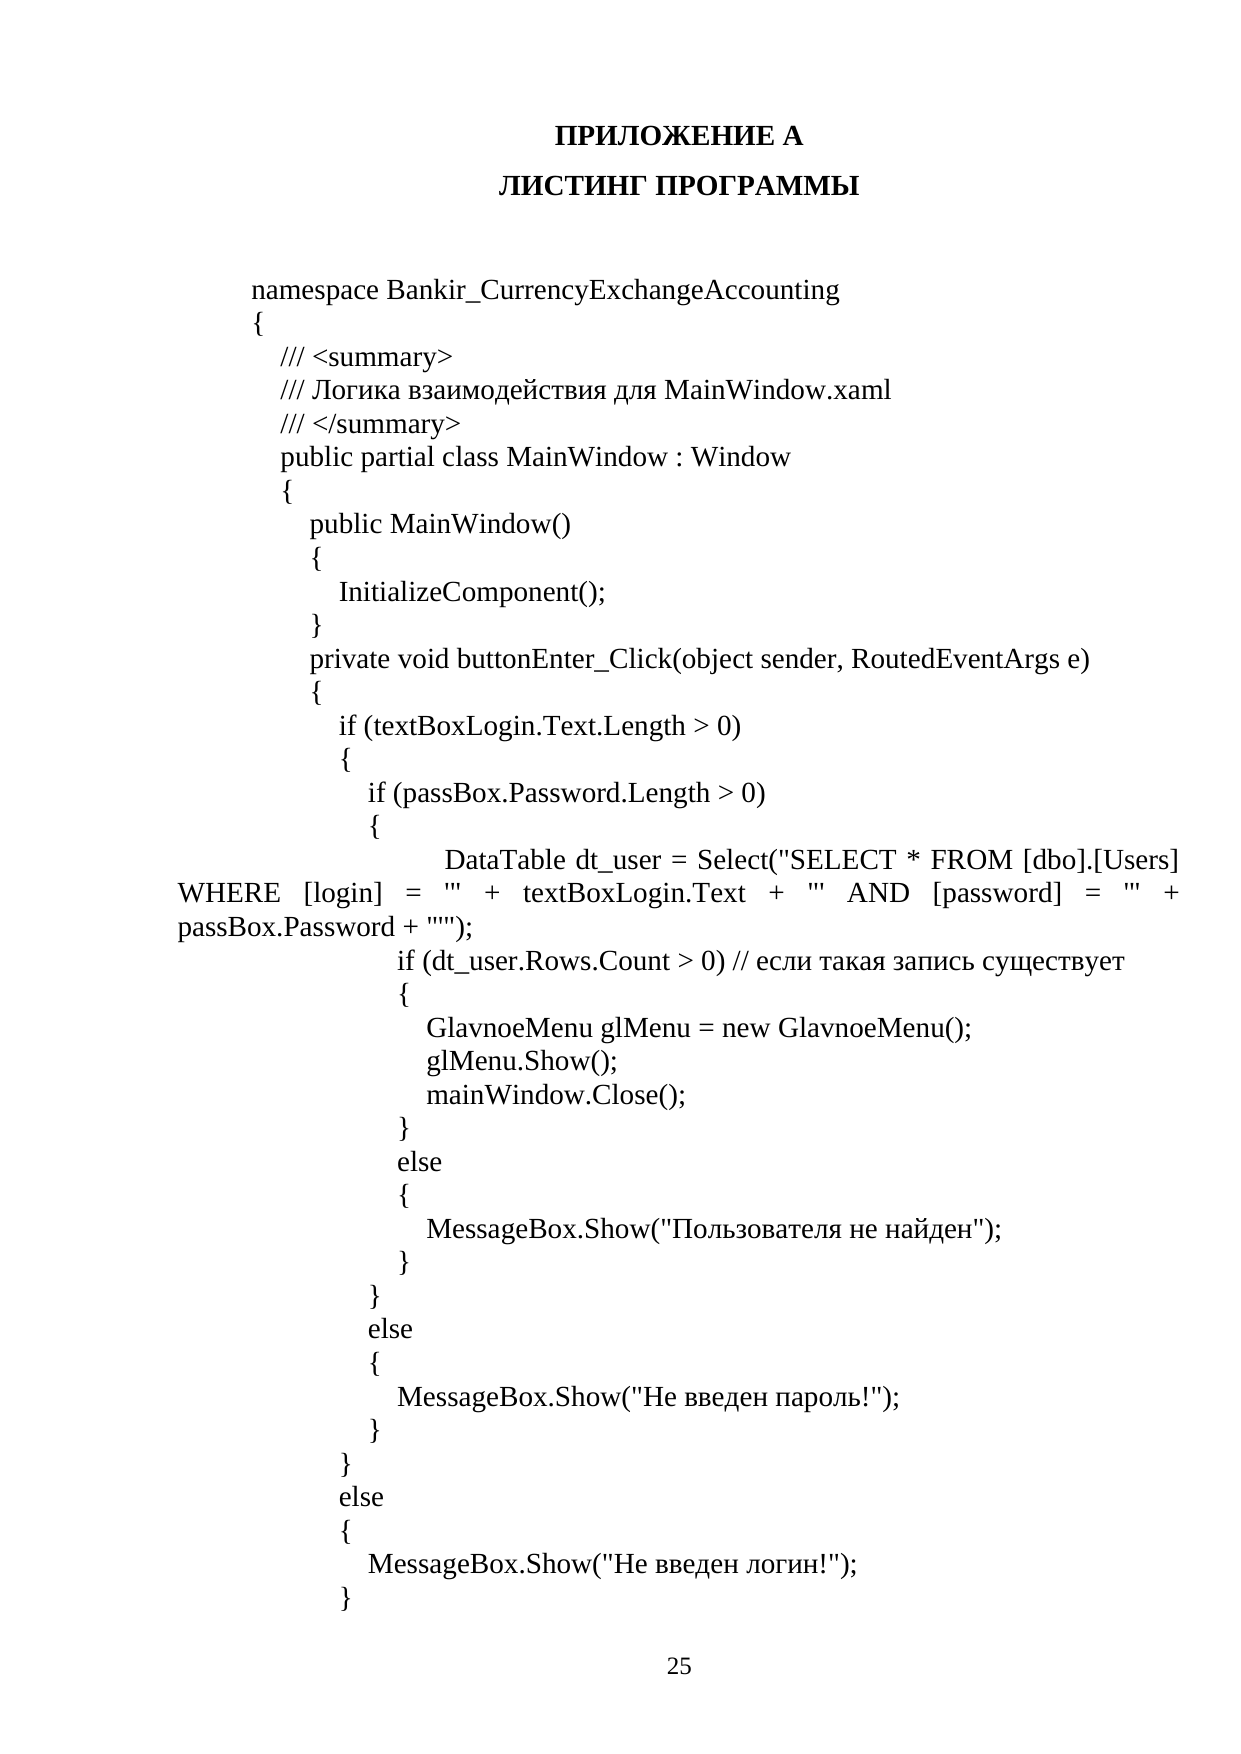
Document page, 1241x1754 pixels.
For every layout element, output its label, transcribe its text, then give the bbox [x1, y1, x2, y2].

text private void buttonEnter_Click(object sender, RoutedEventArgs e) [177, 641, 1181, 674]
text { [177, 305, 1181, 339]
text else [177, 1144, 1181, 1177]
text { [177, 1513, 1181, 1546]
text { [177, 976, 1181, 1010]
text /// Логика взаимодействия для MainWindow.xaml [177, 372, 1181, 406]
text MessageBox.Show("Не введен пароль!"); [177, 1379, 1181, 1412]
subtitle ПРИЛОЖЕНИЕ А [177, 118, 1181, 152]
text else [177, 1312, 1181, 1345]
text MessageBox.Show("Не введен логин!"); [177, 1546, 1181, 1580]
text { [177, 473, 1181, 507]
text public partial class MainWindow : Window [177, 439, 1181, 473]
text else [177, 1479, 1181, 1513]
text GlavnoeMenu glMenu = new GlavnoeMenu(); [177, 1010, 1181, 1043]
text InitializeComponent(); [177, 574, 1181, 607]
text /// <summary> [177, 339, 1181, 372]
text } [177, 1446, 1181, 1479]
text } [177, 1412, 1181, 1446]
text if (passBox.Password.Length > 0) [177, 775, 1181, 808]
text /// </summary> [177, 406, 1181, 439]
text } [177, 1278, 1181, 1312]
text if (dt_user.Rows.Count > 0) // если такая запись существует [177, 943, 1181, 976]
text } [177, 1580, 1181, 1613]
text MessageBox.Show("Пользователя не найден"); [177, 1211, 1181, 1244]
text } [177, 1110, 1181, 1144]
text if (textBoxLogin.Text.Length > 0) [177, 708, 1181, 741]
text DataTable dt_user = Select("SELECT * FROM [dbo].[Users] WHERE [login] = '" + textBoxLogin.Text + "' AND [password] = '" + passBox.Password + "'"); [177, 842, 1181, 943]
text } [177, 1244, 1181, 1278]
text { [177, 741, 1181, 775]
text { [177, 808, 1181, 842]
text public MainWindow() [177, 507, 1181, 540]
text glMenu.Show(); [177, 1043, 1181, 1077]
text namespace Bankir_CurrencyExchangeAccounting [177, 272, 1181, 305]
text } [177, 607, 1181, 641]
text { [177, 674, 1181, 708]
text mainWindow.Close(); [177, 1077, 1181, 1110]
subtitle ЛИСТИНГ ПРОГРАММЫ [177, 168, 1181, 202]
text { [177, 1345, 1181, 1379]
text { [177, 1177, 1181, 1211]
text { [177, 540, 1181, 574]
